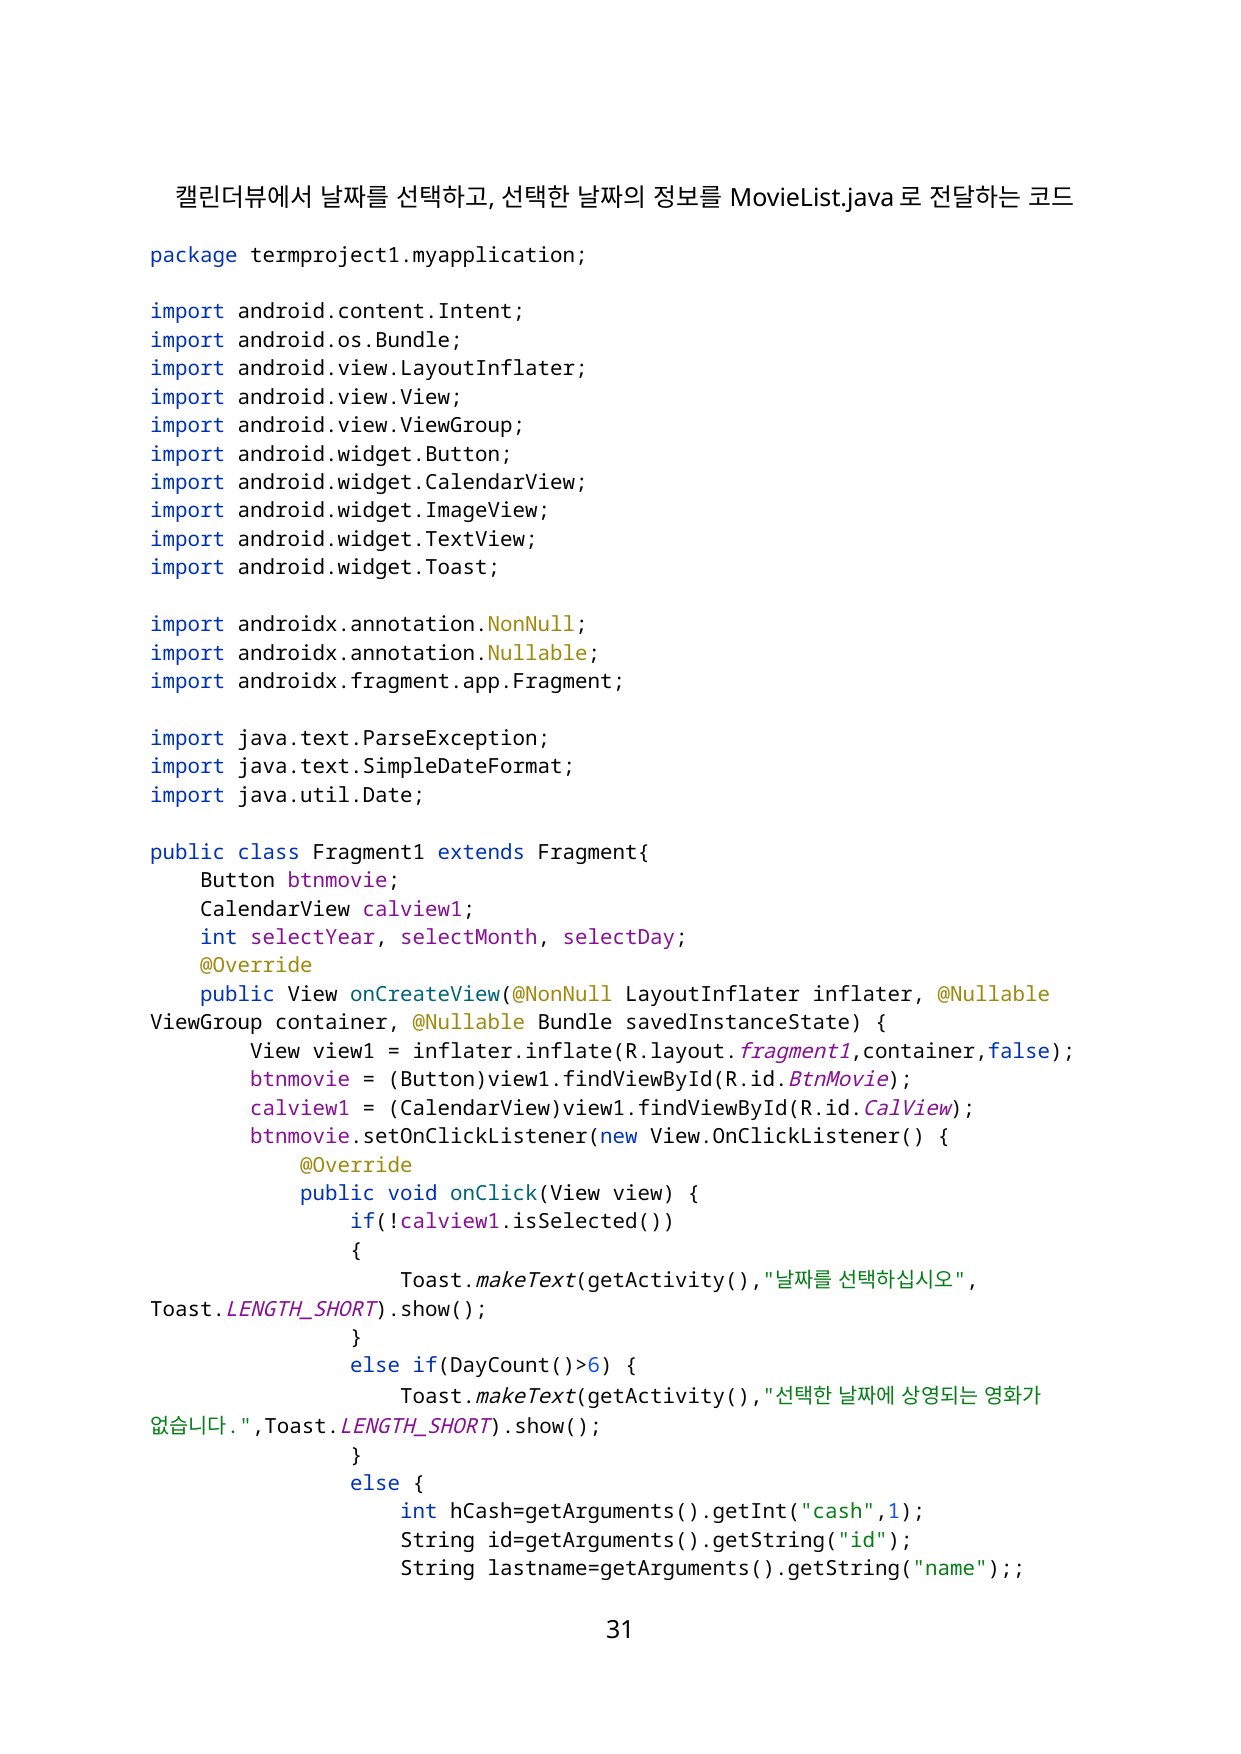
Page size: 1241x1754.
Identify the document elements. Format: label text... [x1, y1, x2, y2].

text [150, 240, 1090, 1582]
text 캘린더뷰에서 날짜를 선택하고, 선택한 날짜의 정보를 MovieList.java로 전달하는 코드 [150, 177, 1090, 213]
